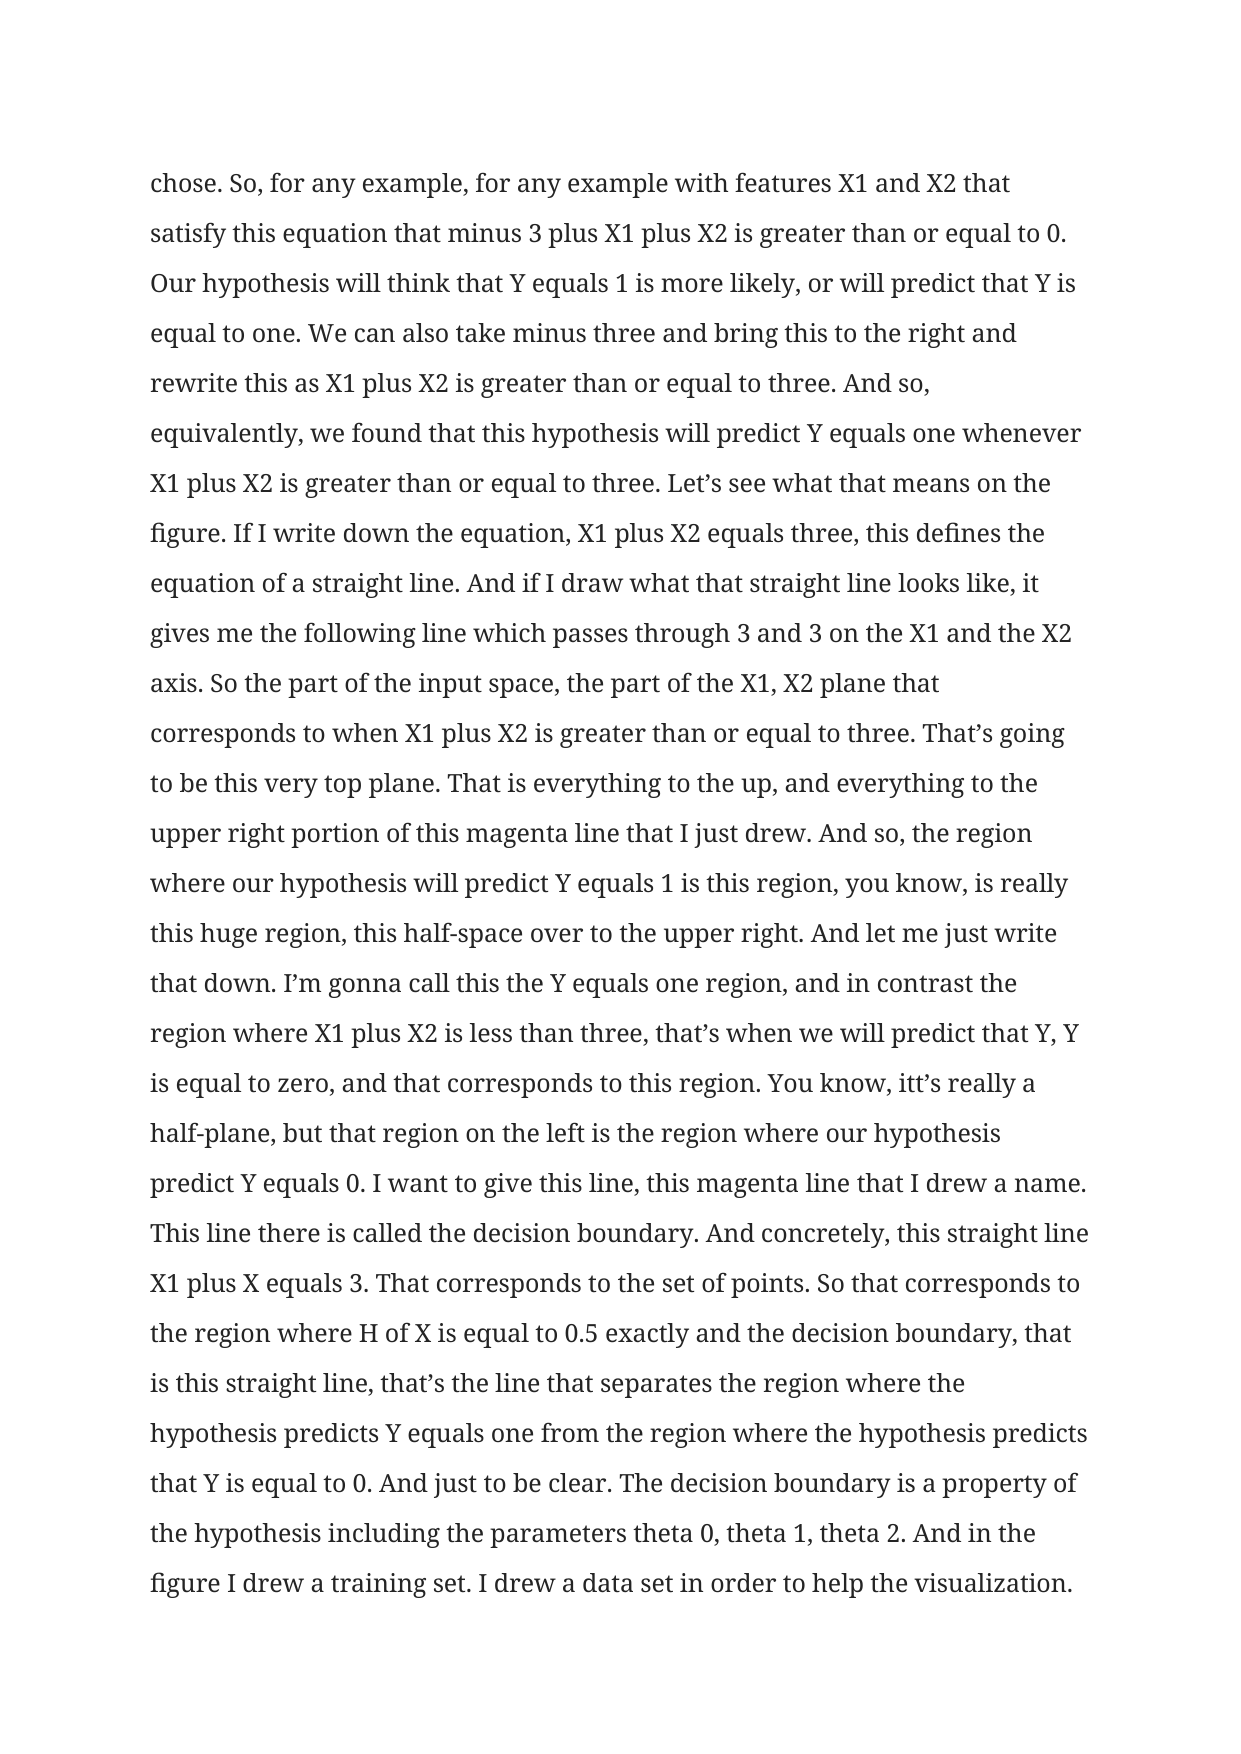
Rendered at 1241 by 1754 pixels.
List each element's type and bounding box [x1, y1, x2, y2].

text [150, 150, 1090, 1600]
